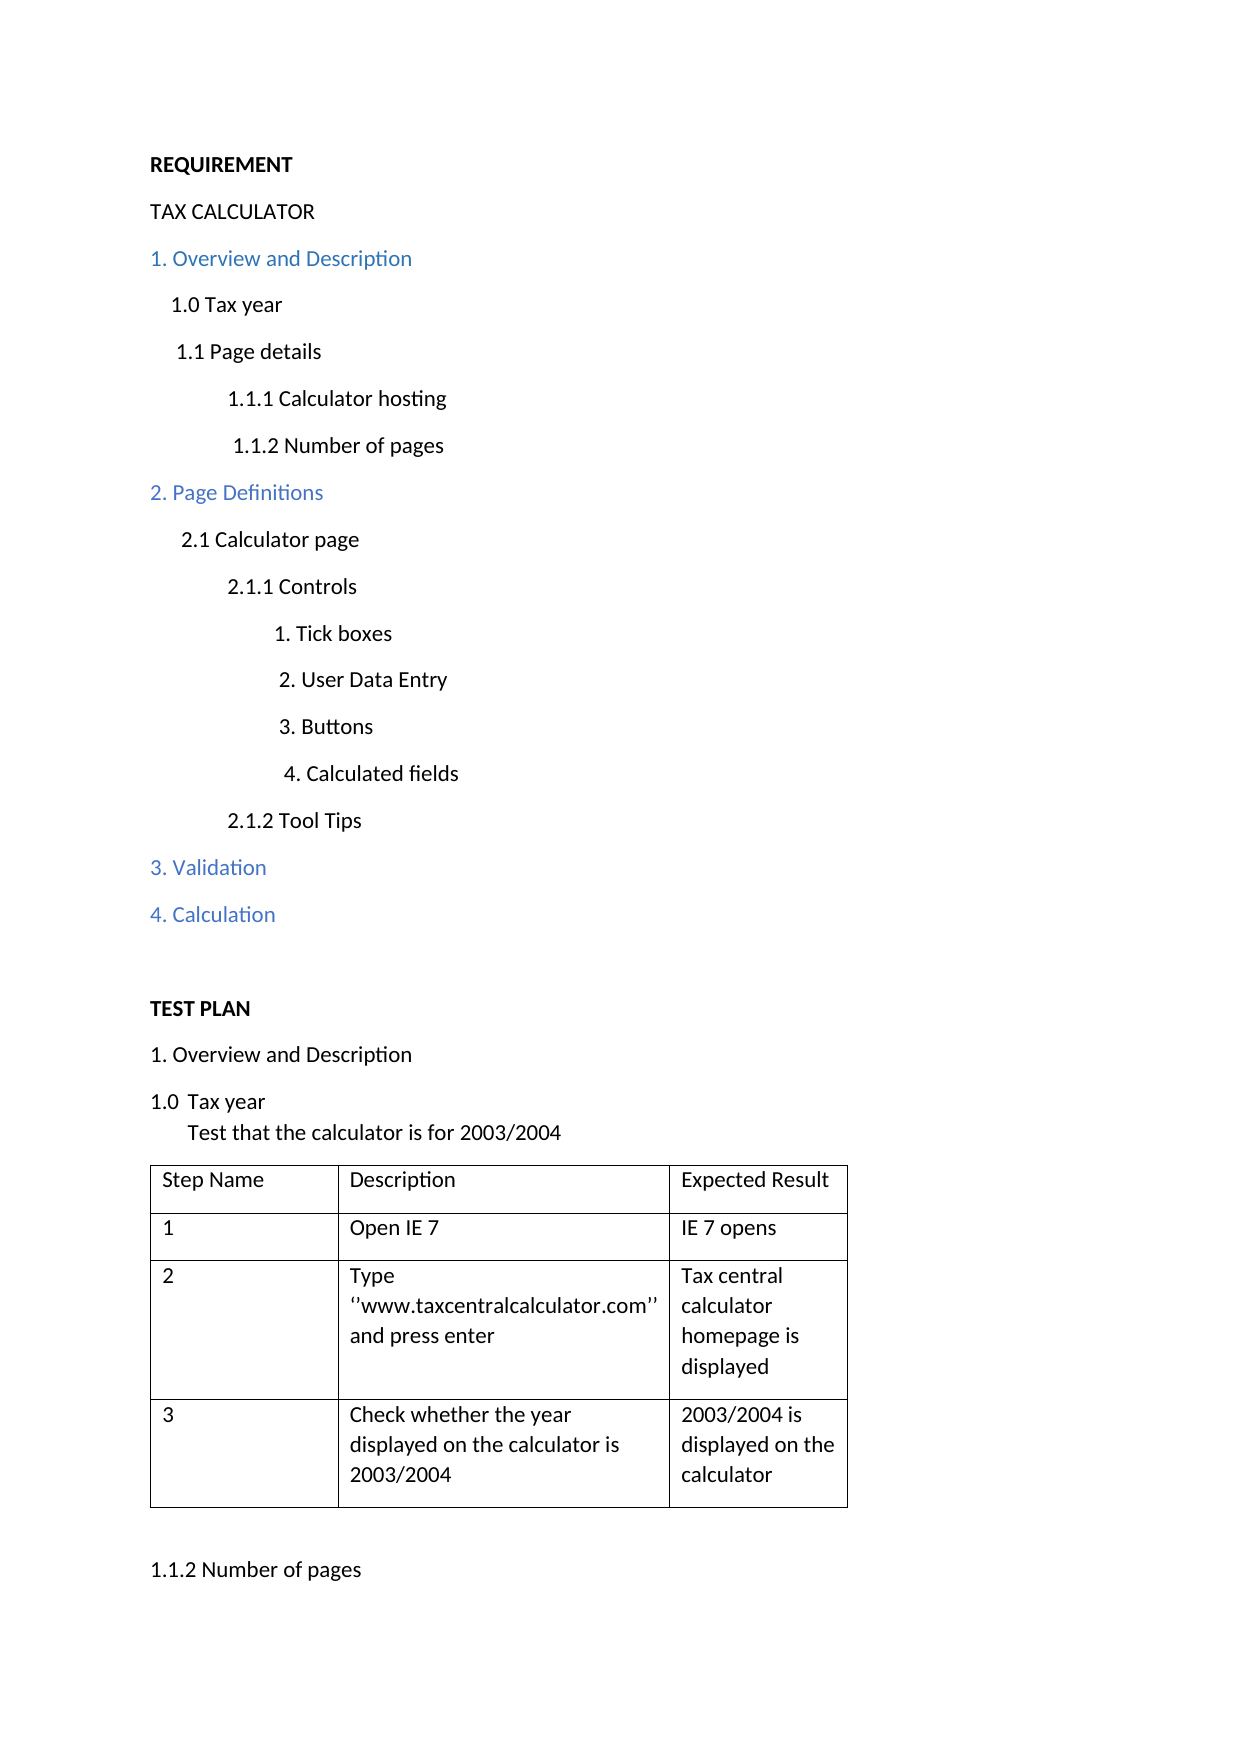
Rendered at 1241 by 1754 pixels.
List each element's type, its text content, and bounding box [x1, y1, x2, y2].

table_cell 2003/2004 is displayed on the calculator [670, 1400, 847, 1507]
text 2. Page Definitions [150, 478, 1090, 506]
text 1. Overview and Description [150, 244, 1090, 272]
text 1.1 Page details [150, 337, 1090, 366]
text 1.1.2 Number of pages [150, 431, 1090, 459]
table_header Step Name [151, 1166, 338, 1212]
table_cell 2 [151, 1261, 338, 1399]
table_cell Open IE 7 [339, 1214, 669, 1260]
text 2.1 Calculator page [150, 525, 1090, 553]
text 4. Calculated fields [150, 759, 1090, 787]
text 4. Calculation [150, 900, 1090, 928]
text 3. Validation [150, 853, 1090, 881]
text 1.0 Tax year [150, 291, 1090, 319]
table_cell IE 7 opens [670, 1214, 847, 1260]
text 1. Overview and Description [150, 1041, 1090, 1069]
list Test that the calculator is for 2003/2004 [187, 1118, 1090, 1146]
text 2. User Data Entry [150, 666, 1090, 694]
list Tax year [150, 1087, 1090, 1116]
text 1.1.2 Number of pages [150, 1555, 1090, 1583]
table_cell 1 [151, 1214, 338, 1260]
text TAX CALCULATOR [150, 197, 1090, 225]
text REQUIREMENT [150, 150, 1090, 178]
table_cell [670, 1261, 847, 1399]
text 1. Tick boxes [150, 619, 1090, 647]
text TEST PLAN [150, 994, 1090, 1022]
table_cell 3 [151, 1400, 338, 1507]
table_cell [339, 1261, 669, 1399]
text 3. Buttons [150, 712, 1090, 741]
text 2.1.1 Controls [150, 572, 1090, 600]
text 1.1.1 Calculator hosting [150, 384, 1090, 412]
text 2.1.2 Tool Tips [150, 806, 1090, 834]
table_cell Check whether the year displayed on the calculator is 2003/2004 [339, 1400, 669, 1507]
table_header Expected Result [670, 1166, 847, 1212]
table_header Description [339, 1166, 669, 1212]
